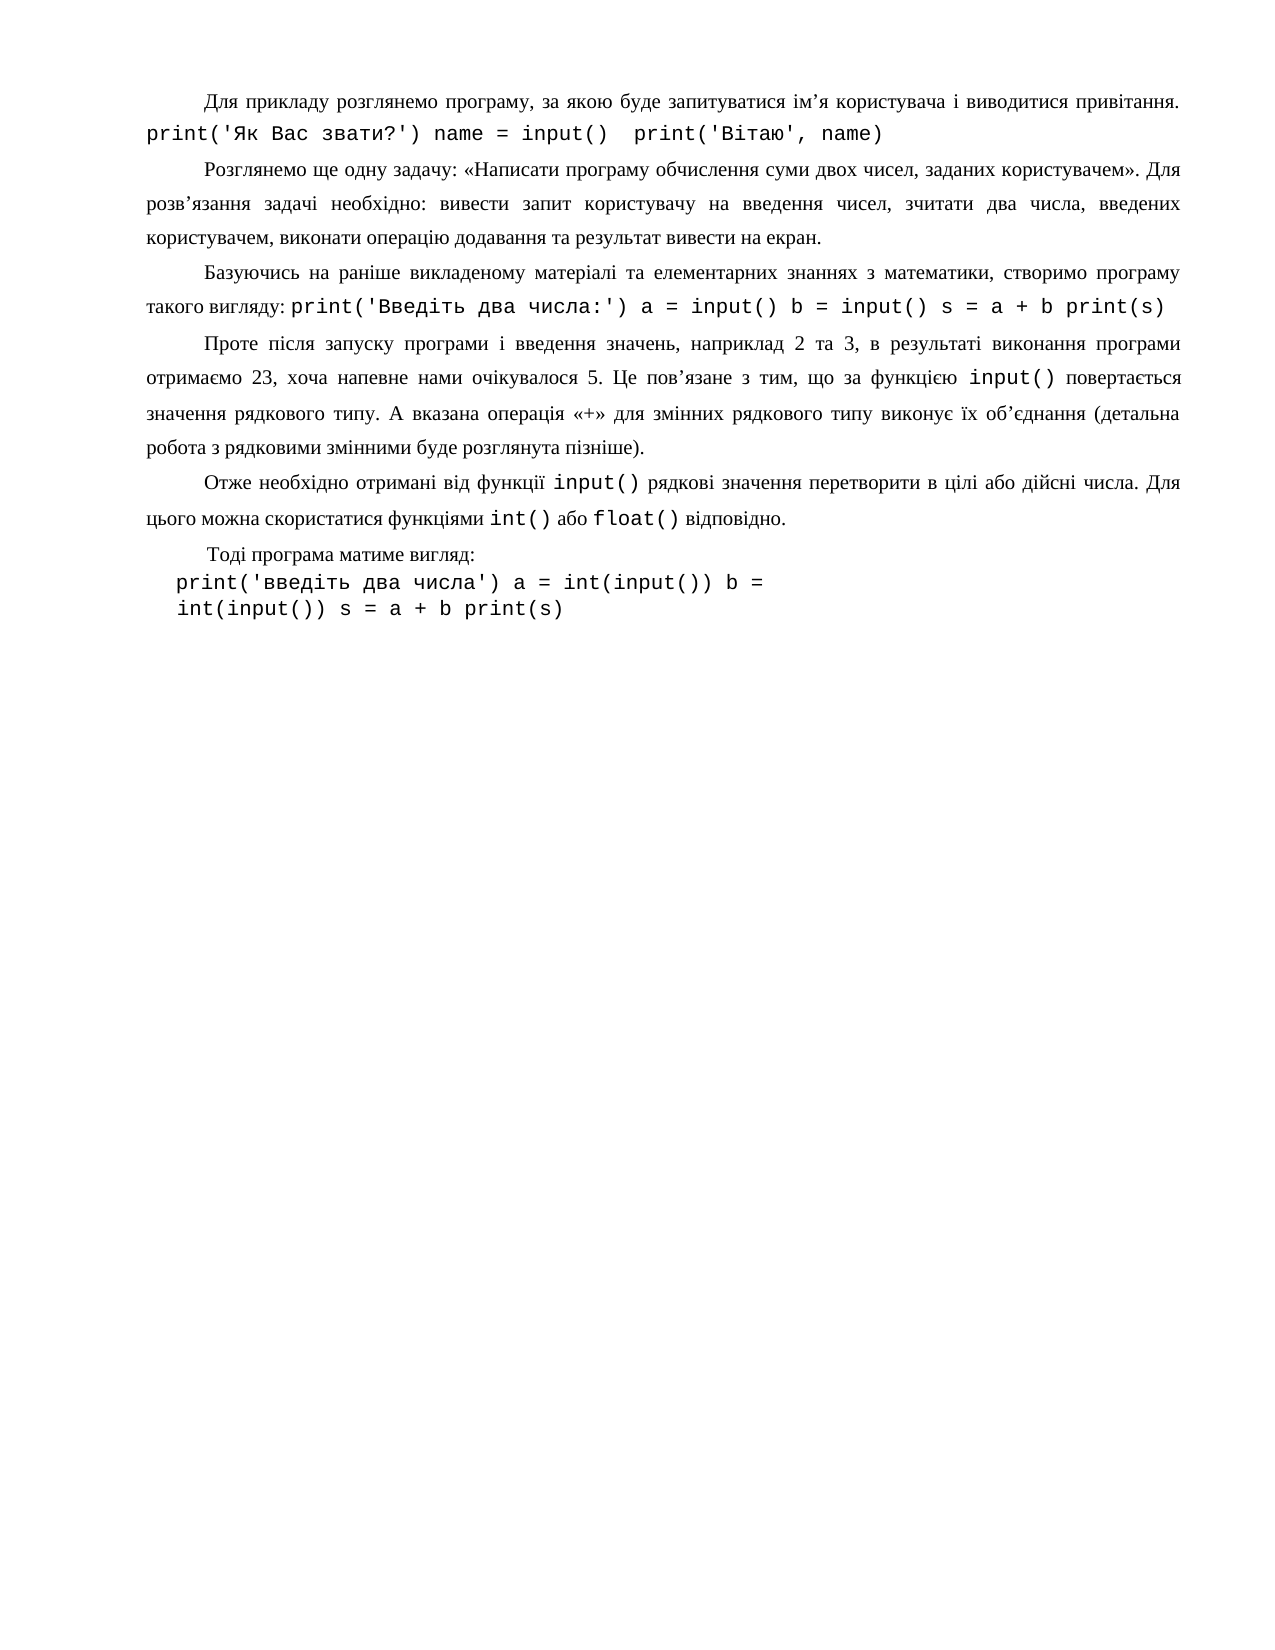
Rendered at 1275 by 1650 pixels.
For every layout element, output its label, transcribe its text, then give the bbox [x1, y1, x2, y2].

text Для прикладу розглянемо програму, за якою буде запитуватися ім’я користувача і виводитися привітання. print('Як Вас звати?') name = input() print('Вітаю', name) [146, 88, 1182, 146]
text Розглянемо ще одну задачу: «Написати програму обчислення суми двох чисел, заданих користувачем». Для розв’язання задачі необхідно: вивести запит користувачу на введення чисел, зчитати два числа, введених користувачем, виконати операцію додавання та результат вивести на екран. [146, 157, 1182, 249]
text Отже необхідно отримані від функції input() рядкові значення перетворити в цілі або дійсні числа. Для цього можна скористатися функціями int() або float() відповідно. [146, 469, 1182, 531]
text Проте після запуску програми і введення значень, наприклад 2 та 3, в результаті виконання програми отримаємо 23, хоча напевне нами очікувалося 5. Це пов’язане з тим, що за функцією input() повертається значення рядкового типу. А вказана операція «+» для змінних рядкового типу виконує їх об’єднання (детальна робота з рядковими змінними буде розглянута пізніше). [146, 331, 1182, 459]
text Базуючись на раніше викладеному матеріалі та елементарних знаннях з математики, створимо програму такого вигляду: print('Введіть два числа:') a = input() b = input() s = a + b print(s) [146, 259, 1182, 319]
text Тоді програма матиме вигляд: [207, 542, 1182, 566]
text print('введіть два числа') a = int(input()) b = int(input()) s = a + b print(s) [176, 572, 839, 622]
